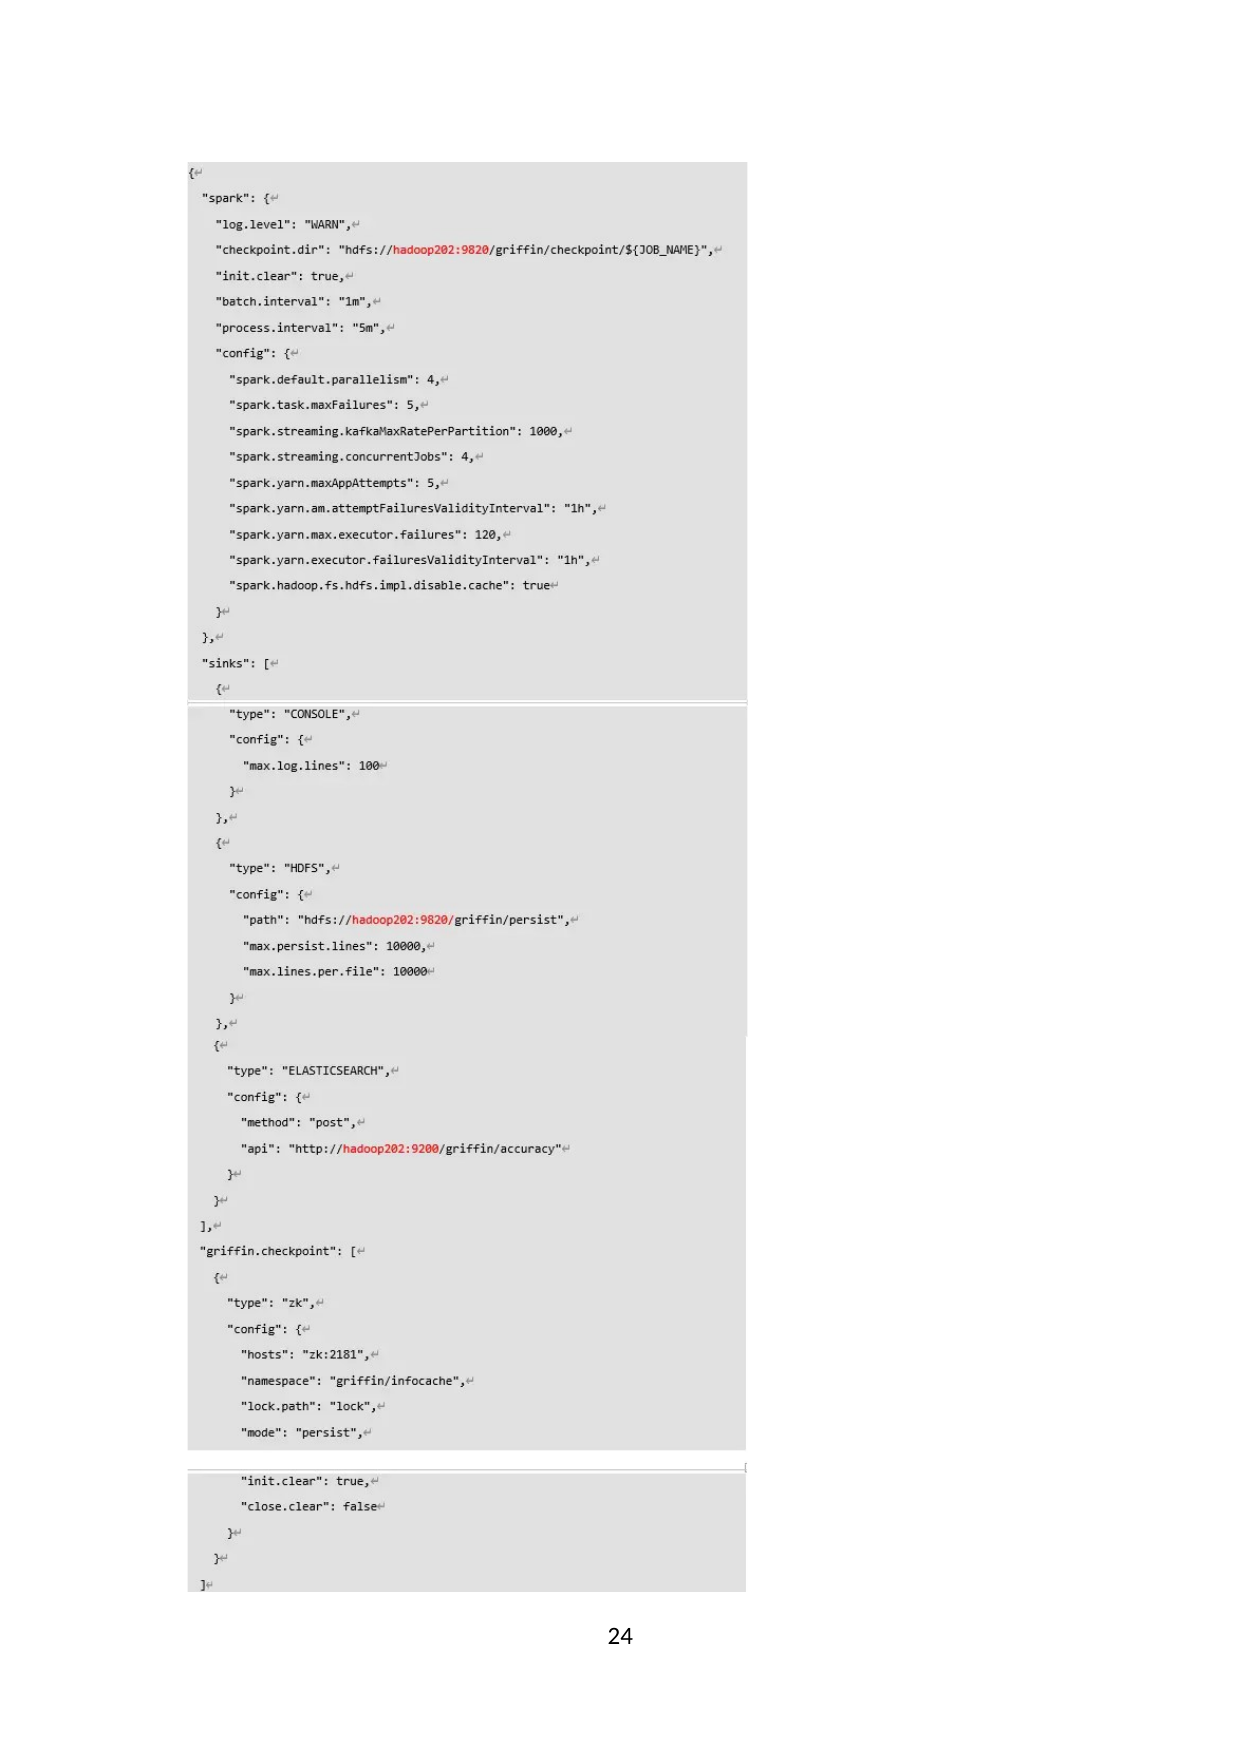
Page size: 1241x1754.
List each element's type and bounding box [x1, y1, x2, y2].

picture [187, 162, 748, 1592]
